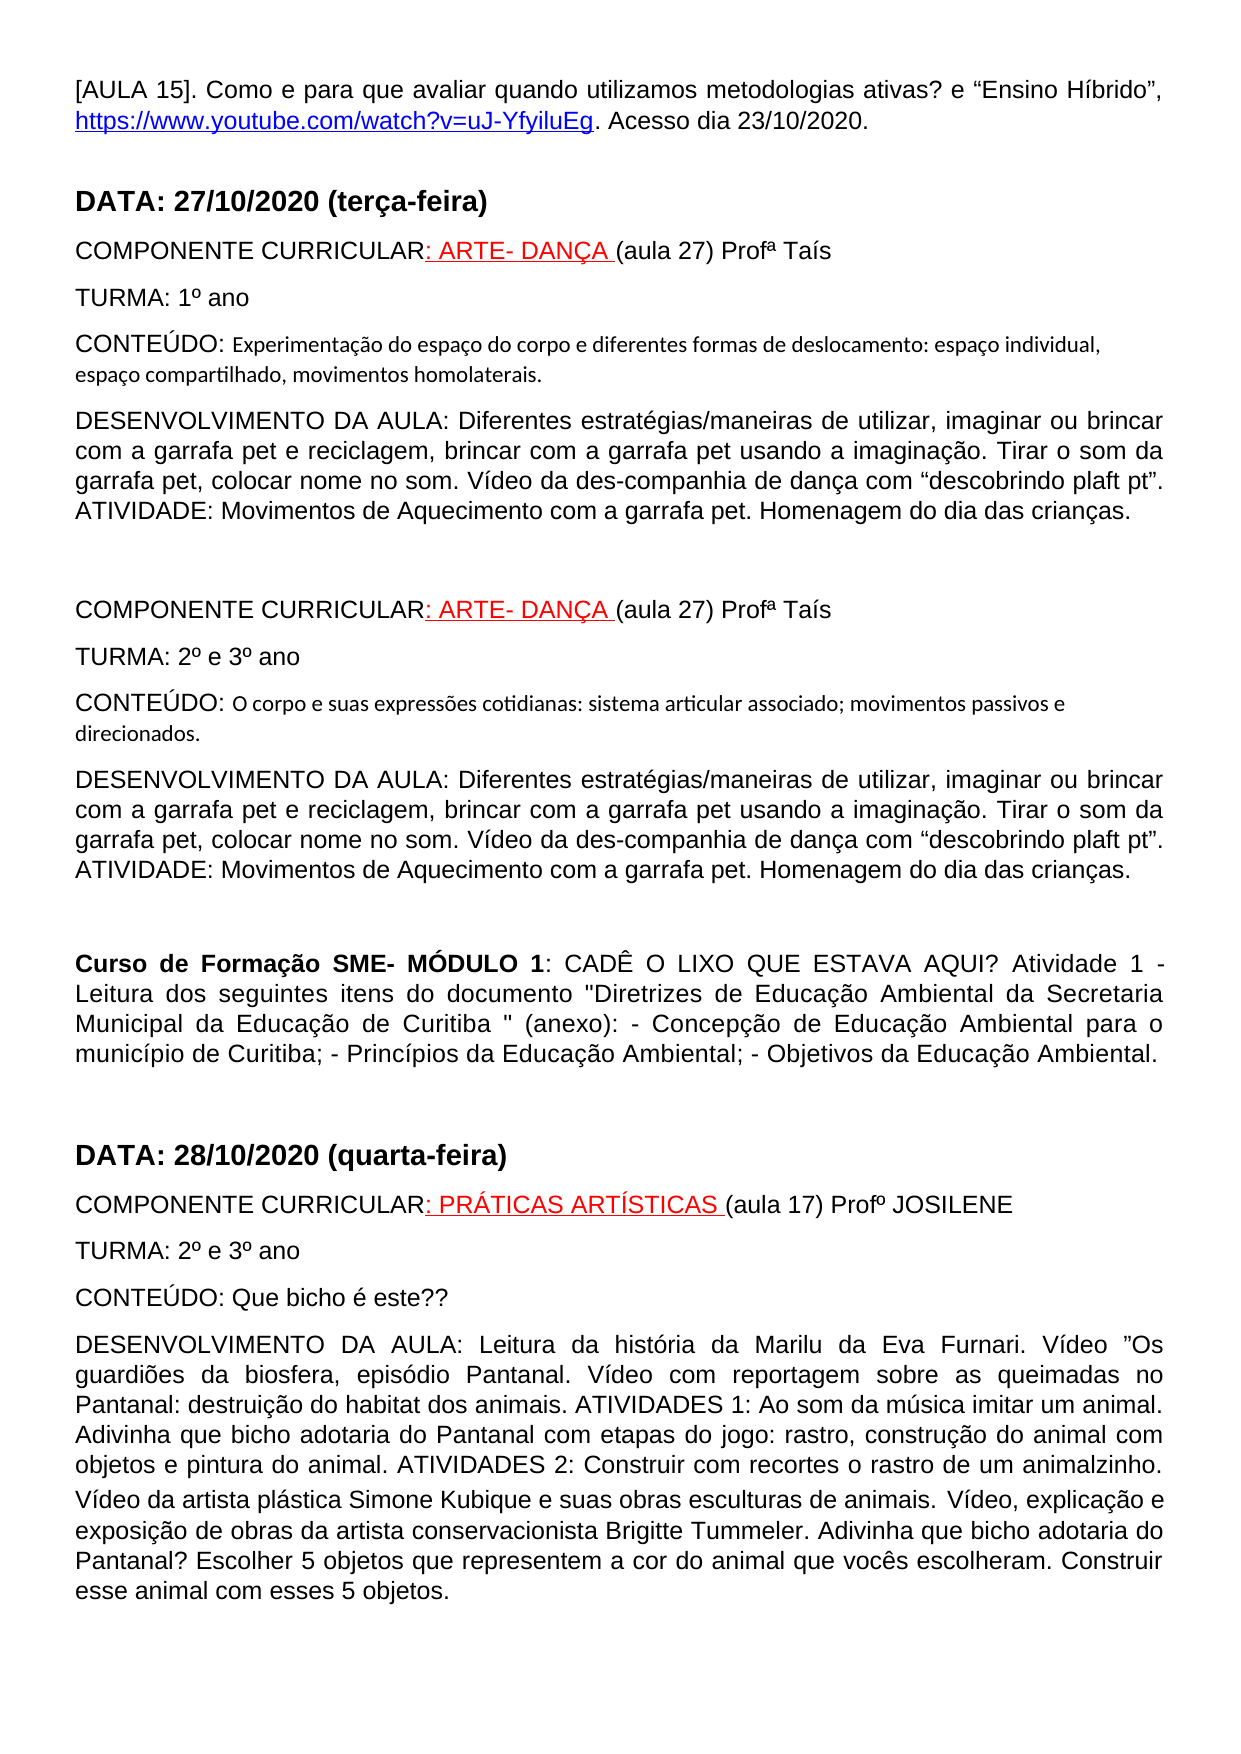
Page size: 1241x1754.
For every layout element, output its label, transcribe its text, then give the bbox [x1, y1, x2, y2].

text TURMA: 2º e 3º ano [75, 642, 1165, 670]
text TURMA: 2º e 3º ano [75, 1236, 1165, 1265]
text COMPONENTE CURRICULAR: PRÁTICAS ARTÍSTICAS (aula 17) Profº JOSILENE [75, 1189, 1165, 1218]
text DATA: 28/10/2020 (quarta-feira) [75, 1138, 1165, 1171]
text DESENVOLVIMENTO DA AULA: Diferentes estratégias/maneiras de utilizar, imaginar ou brincar com a garrafa pet e reciclagem, brincar com a garrafa pet usando a imaginação. Tirar o som da garrafa pet, colocar nome no som. Vídeo da des-companhia de dança com “descobrindo plaft pt”. ATIVIDADE: Movimentos de Aquecimento com a garrafa pet. Homenagem do dia das crianças. [75, 406, 1165, 525]
text TURMA: 1º ano [75, 282, 1165, 311]
text DESENVOLVIMENTO DA AULA: Diferentes estratégias/maneiras de utilizar, imaginar ou brincar com a garrafa pet e reciclagem, brincar com a garrafa pet usando a imaginação. Tirar o som da garrafa pet, colocar nome no som. Vídeo da des-companhia de dança com “descobrindo plaft pt”. ATIVIDADE: Movimentos de Aquecimento com a garrafa pet. Homenagem do dia das crianças. [75, 765, 1165, 884]
text COMPONENTE CURRICULAR: ARTE- DANÇA (aula 27) Profª Taís [75, 595, 1165, 623]
text COMPONENTE CURRICULAR: ARTE- DANÇA (aula 27) Profª Taís [75, 236, 1165, 264]
text CONTEÚDO: O corpo e suas expressões cotidianas: sistema articular associado; movimentos passivos e direcionados. [75, 688, 1165, 747]
text DESENVOLVIMENTO DA AULA: Leitura da história da Marilu da Eva Furnari. Vídeo ”Os guardiões da biosfera, episódio Pantanal. Vídeo com reportagem sobre as queimadas no Pantanal: destruição do habitat dos animais. ATIVIDADES 1: Ao som da música imitar um animal. Adivinha que bicho adotaria do Pantanal com etapas do jogo: rastro, construção do animal com objetos e pintura do animal. ATIVIDADES 2: Construir com recortes o rastro de um animalzinho. Vídeo da artista plástica Simone Kubique e suas obras esculturas de animais. Vídeo, explicação e exposição de obras da artista conservacionista Brigitte Tummeler. Adivinha que bicho adotaria do Pantanal? Escolher 5 objetos que representem a cor do animal que vocês escolheram. Construir esse animal com esses 5 objetos. [75, 1330, 1165, 1604]
text Curso de Formação SME- MÓDULO 1: CADÊ O LIXO QUE ESTAVA AQUI? Atividade 1 - Leitura dos seguintes itens do documento "Diretrizes de Educação Ambiental da Secretaria Municipal da Educação de Curitiba " (anexo): - Concepção de Educação Ambiental para o município de Curitiba; - Princípios da Educação Ambiental; - Objetivos da Educação Ambiental. [75, 949, 1165, 1068]
text CONTEÚDO: Experimentação do espaço do corpo e diferentes formas de deslocamento: espaço individual, espaço compartilhado, movimentos homolaterais. [75, 329, 1165, 388]
text CONTEÚDO: Que bicho é este?? [75, 1283, 1165, 1312]
text DATA: 27/10/2020 (terça-feira) [75, 184, 1165, 217]
subtitle [AULA 15]. Como e para que avaliar quando utilizamos metodologias ativas? e “Ensino Híbrido”, https://www.youtube.com/watch?v=uJ-YfyiluEg. Acesso dia 23/10/2020. [75, 75, 1165, 135]
